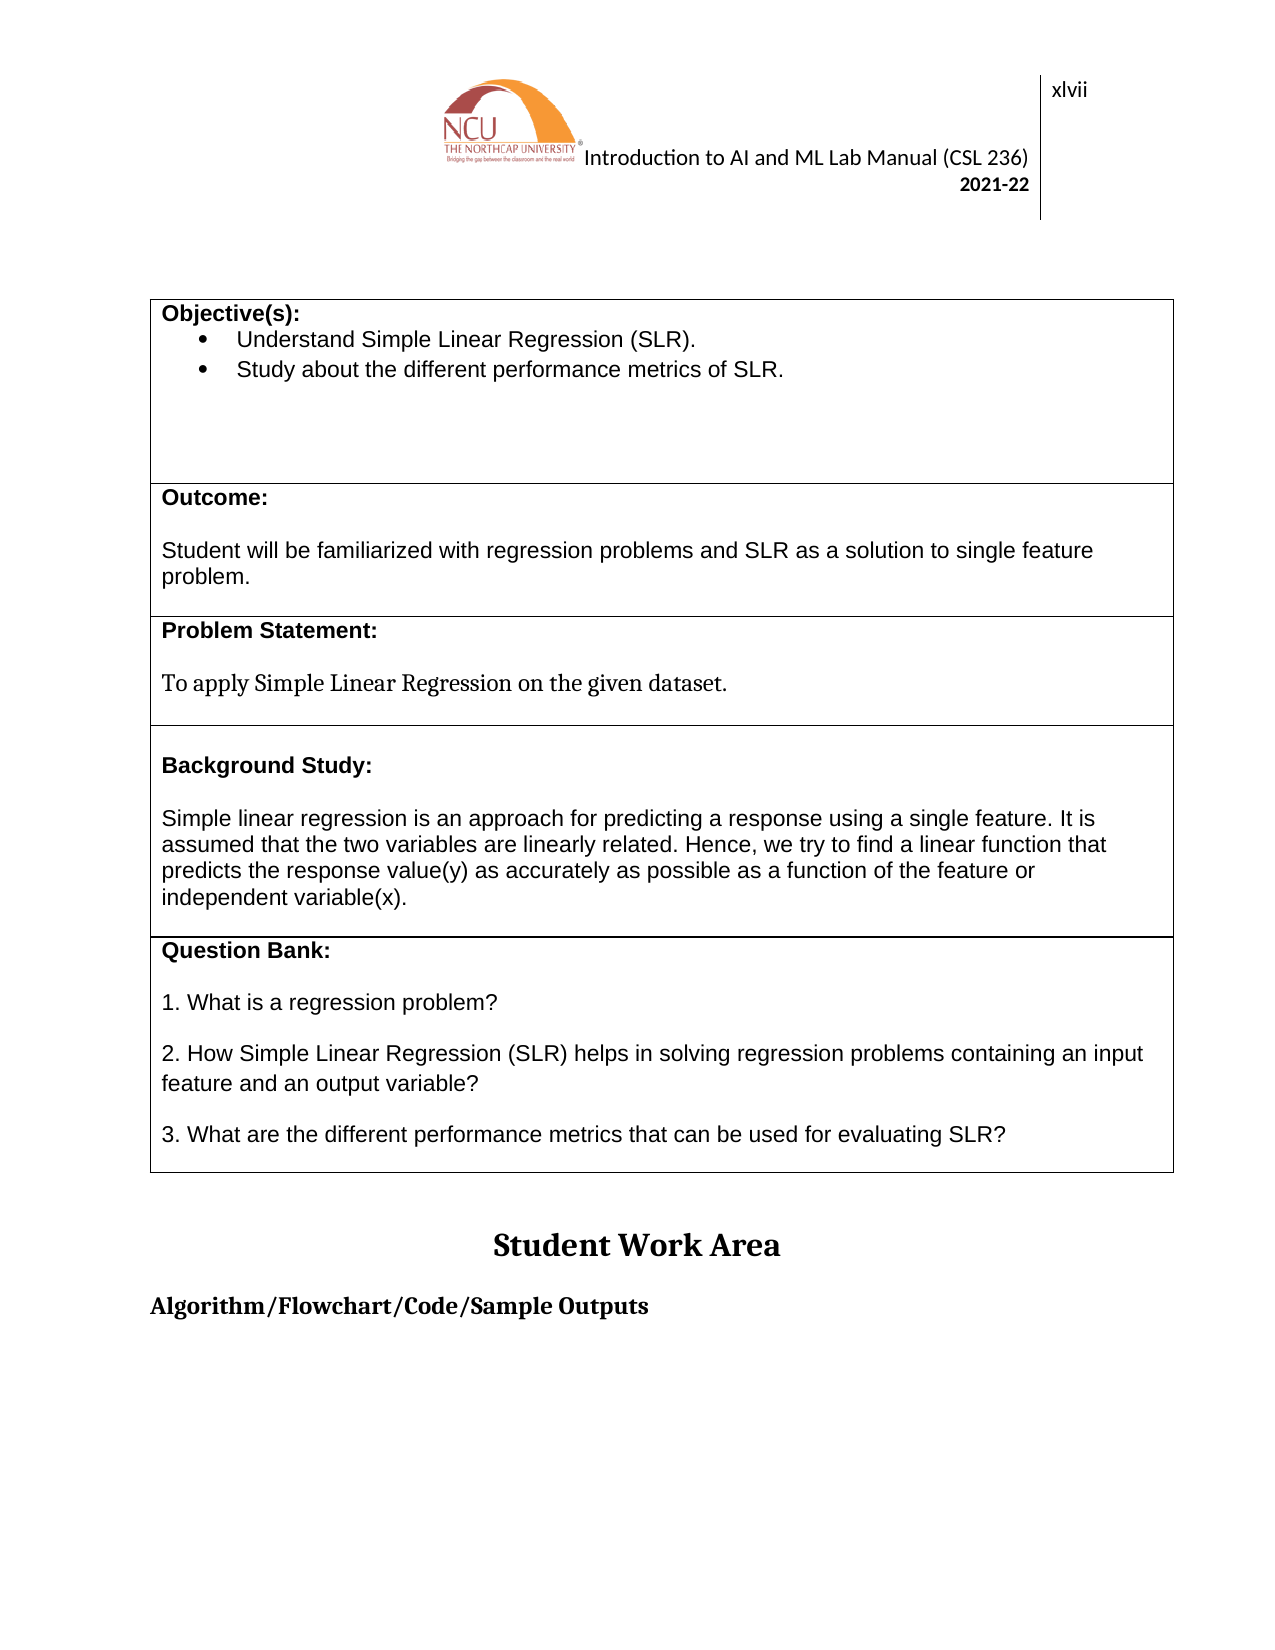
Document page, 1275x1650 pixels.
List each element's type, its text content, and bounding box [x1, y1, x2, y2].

picture [440, 75, 584, 166]
table_cell Problem Statement: To apply Simple Linear Regression on the given dataset. [151, 617, 1173, 724]
table_cell Background Study: Simple linear regression is an approach for predicting a response using a single feature. It is assumed that the two variables are linearly related. Hence, we try to find a linear function that predicts the response value(y) as accurately as possible as a function of the feature or independent variable(x). [151, 726, 1173, 936]
text Algorithm/Flowchart/Code/Sample Outputs [150, 1292, 1125, 1320]
table_cell Question Bank: 1. What is a regression problem? 2. How Simple Linear Regression (SLR) helps in solving regression problems containing an input feature and an output variable? 3. What are the different performance metrics that can be used for evaluating SLR? [151, 938, 1173, 1172]
table_header Objective(s): Understand Simple Linear Regression (SLR). Study about the different performance metrics of SLR. [151, 300, 1173, 483]
text Student Work Area [150, 1227, 1125, 1265]
table_cell Outcome: Student will be familiarized with regression problems and SLR as a solution to single feature problem. [151, 484, 1173, 616]
